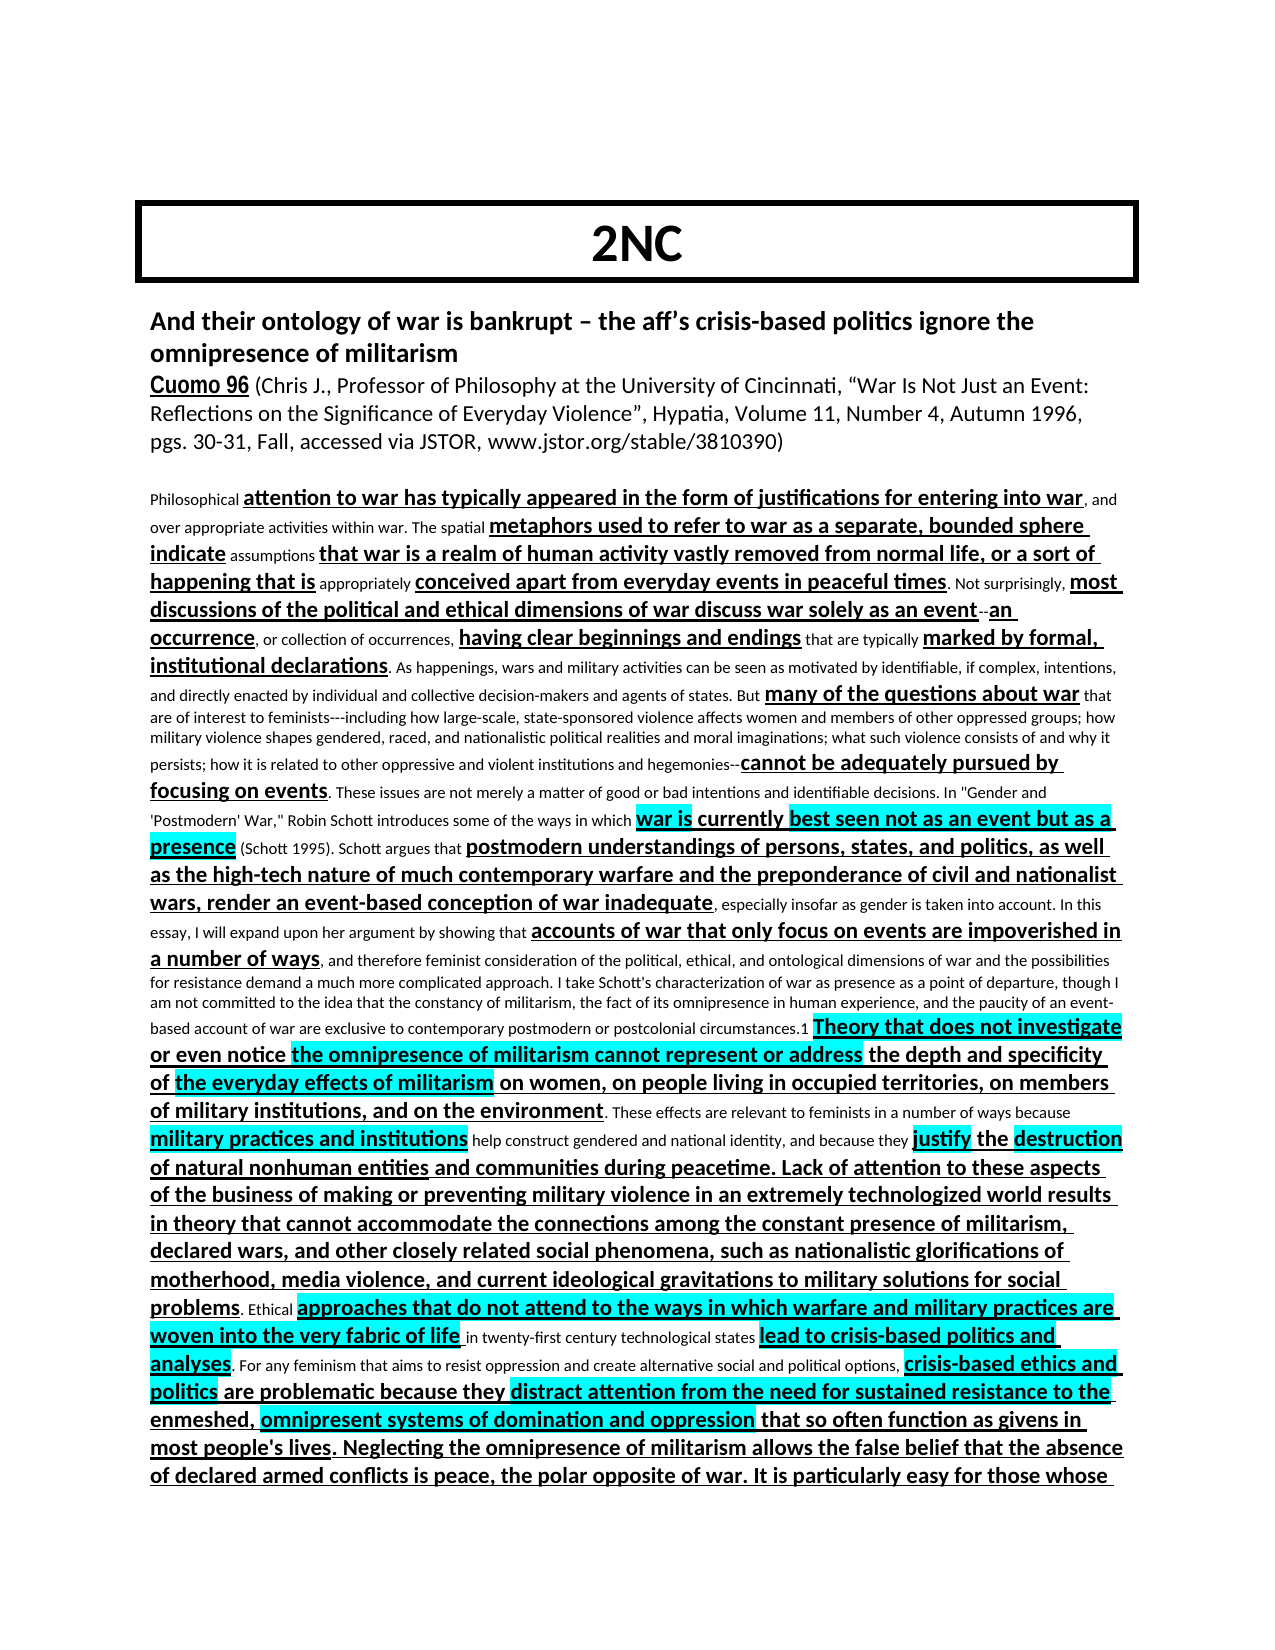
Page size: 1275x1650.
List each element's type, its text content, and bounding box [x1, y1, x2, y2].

subtitle 2NC [142, 206, 1133, 277]
subtitle And their ontology of war is bankrupt – the aff’s crisis-based politics ignore the omnipresence of militarism [150, 304, 1125, 370]
text Cuomo 96 (Chris J., Professor of Philosophy at the University of Cincinnati, “War Is Not Just an Event: Reflections on the Significance of Everyday Violence”, Hypatia, Volume 11, Number 4, Autumn 1996, pgs. 30-31, Fall, accessed via JSTOR, www.jstor.org/stable/3810390) [150, 370, 1125, 455]
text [150, 483, 1125, 1489]
